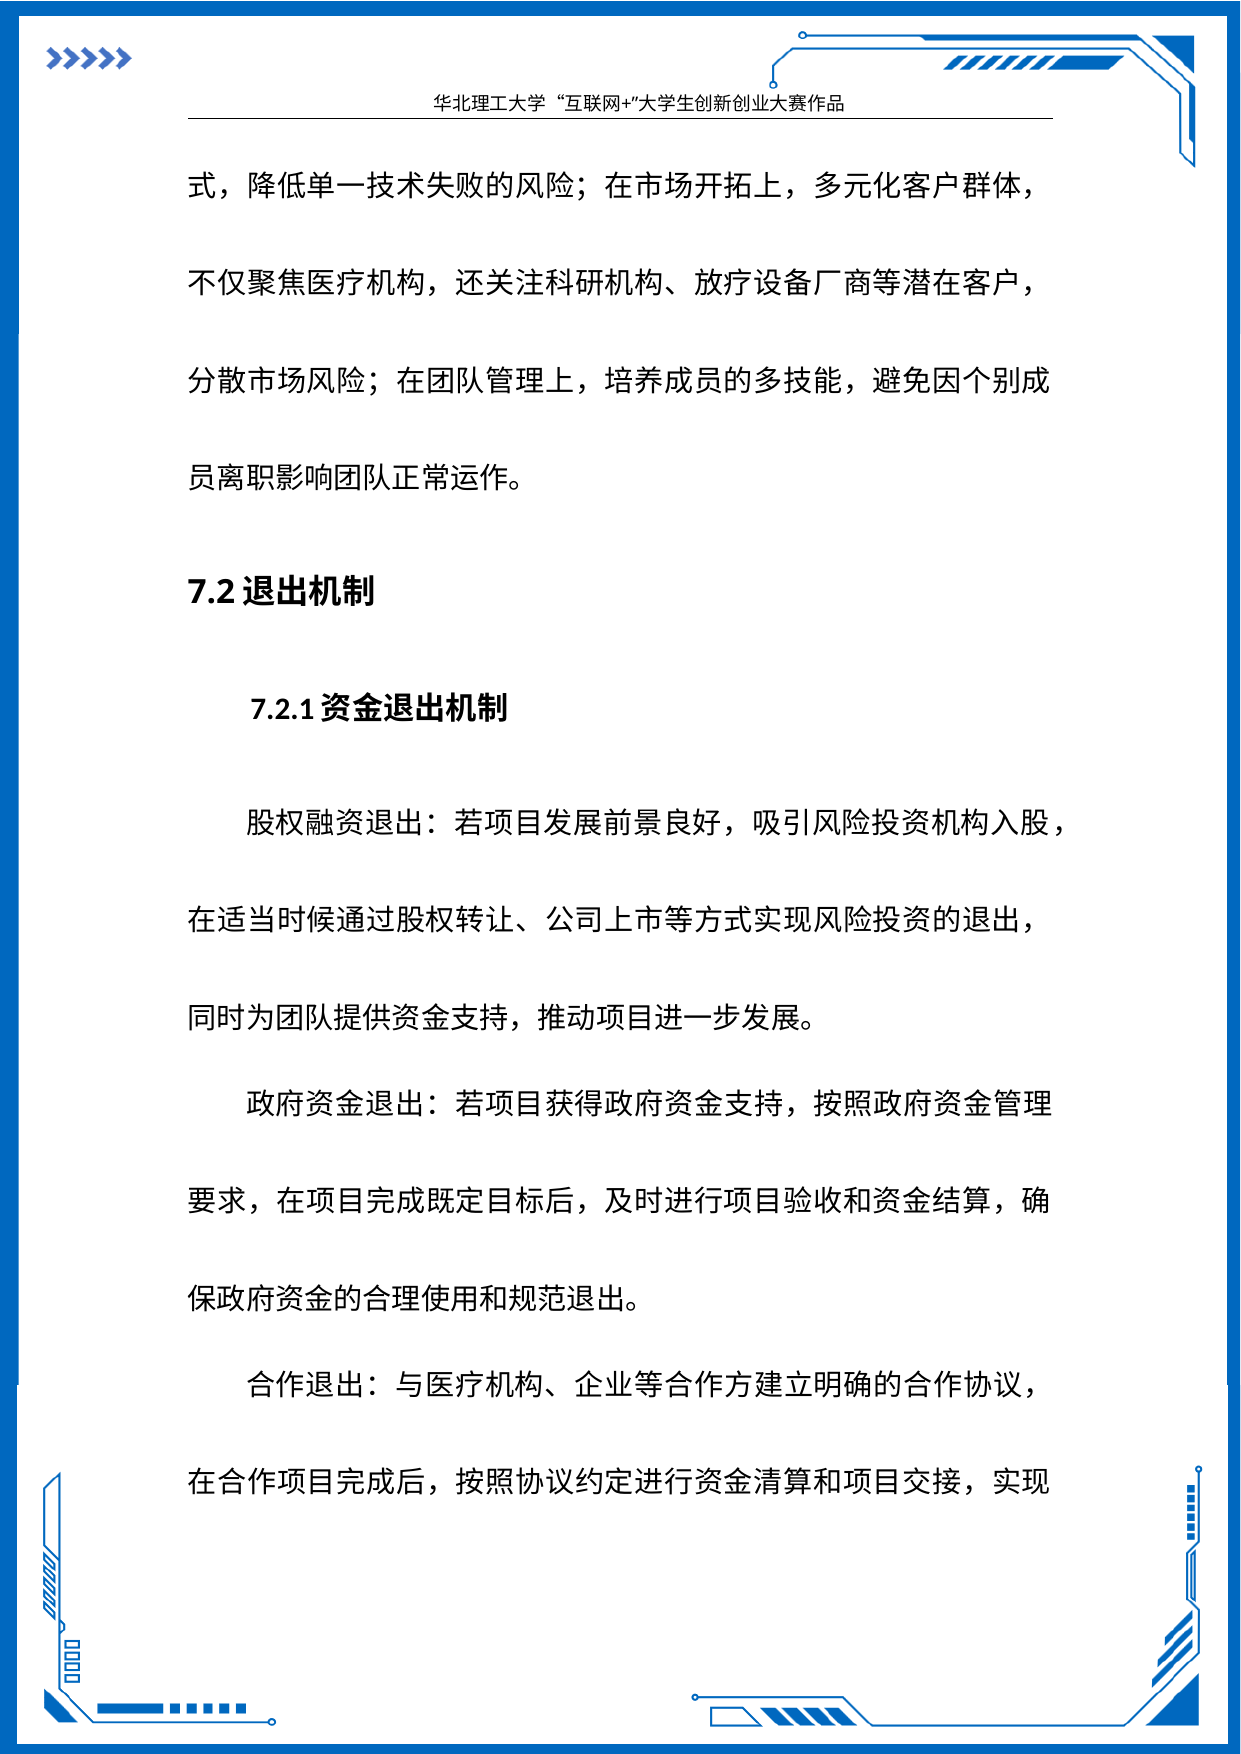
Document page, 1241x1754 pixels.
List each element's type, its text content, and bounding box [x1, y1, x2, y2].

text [187, 1350, 1053, 1513]
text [187, 151, 1053, 509]
subtitle 7.2.1资金退出机制 [187, 673, 1053, 738]
subtitle 7.2退出机制 [187, 557, 1053, 622]
text 股权融资退出：若项目发展前景良好，吸引风险投资机构入股，在适当时候通过股权转让、公司上市等方式实现风险投资的退出，同时为团队提供资金支持，推动项目进一步发展。 [187, 788, 1053, 1048]
picture [0, 1, 1241, 334]
text 政府资金退出：若项目获得政府资金支持，按照政府资金管理要求，在项目完成既定目标后，及时进行项目验收和资金结算，确保政府资金的合理使用和规范退出。 [187, 1069, 1053, 1329]
picture [0, 1385, 1241, 1754]
